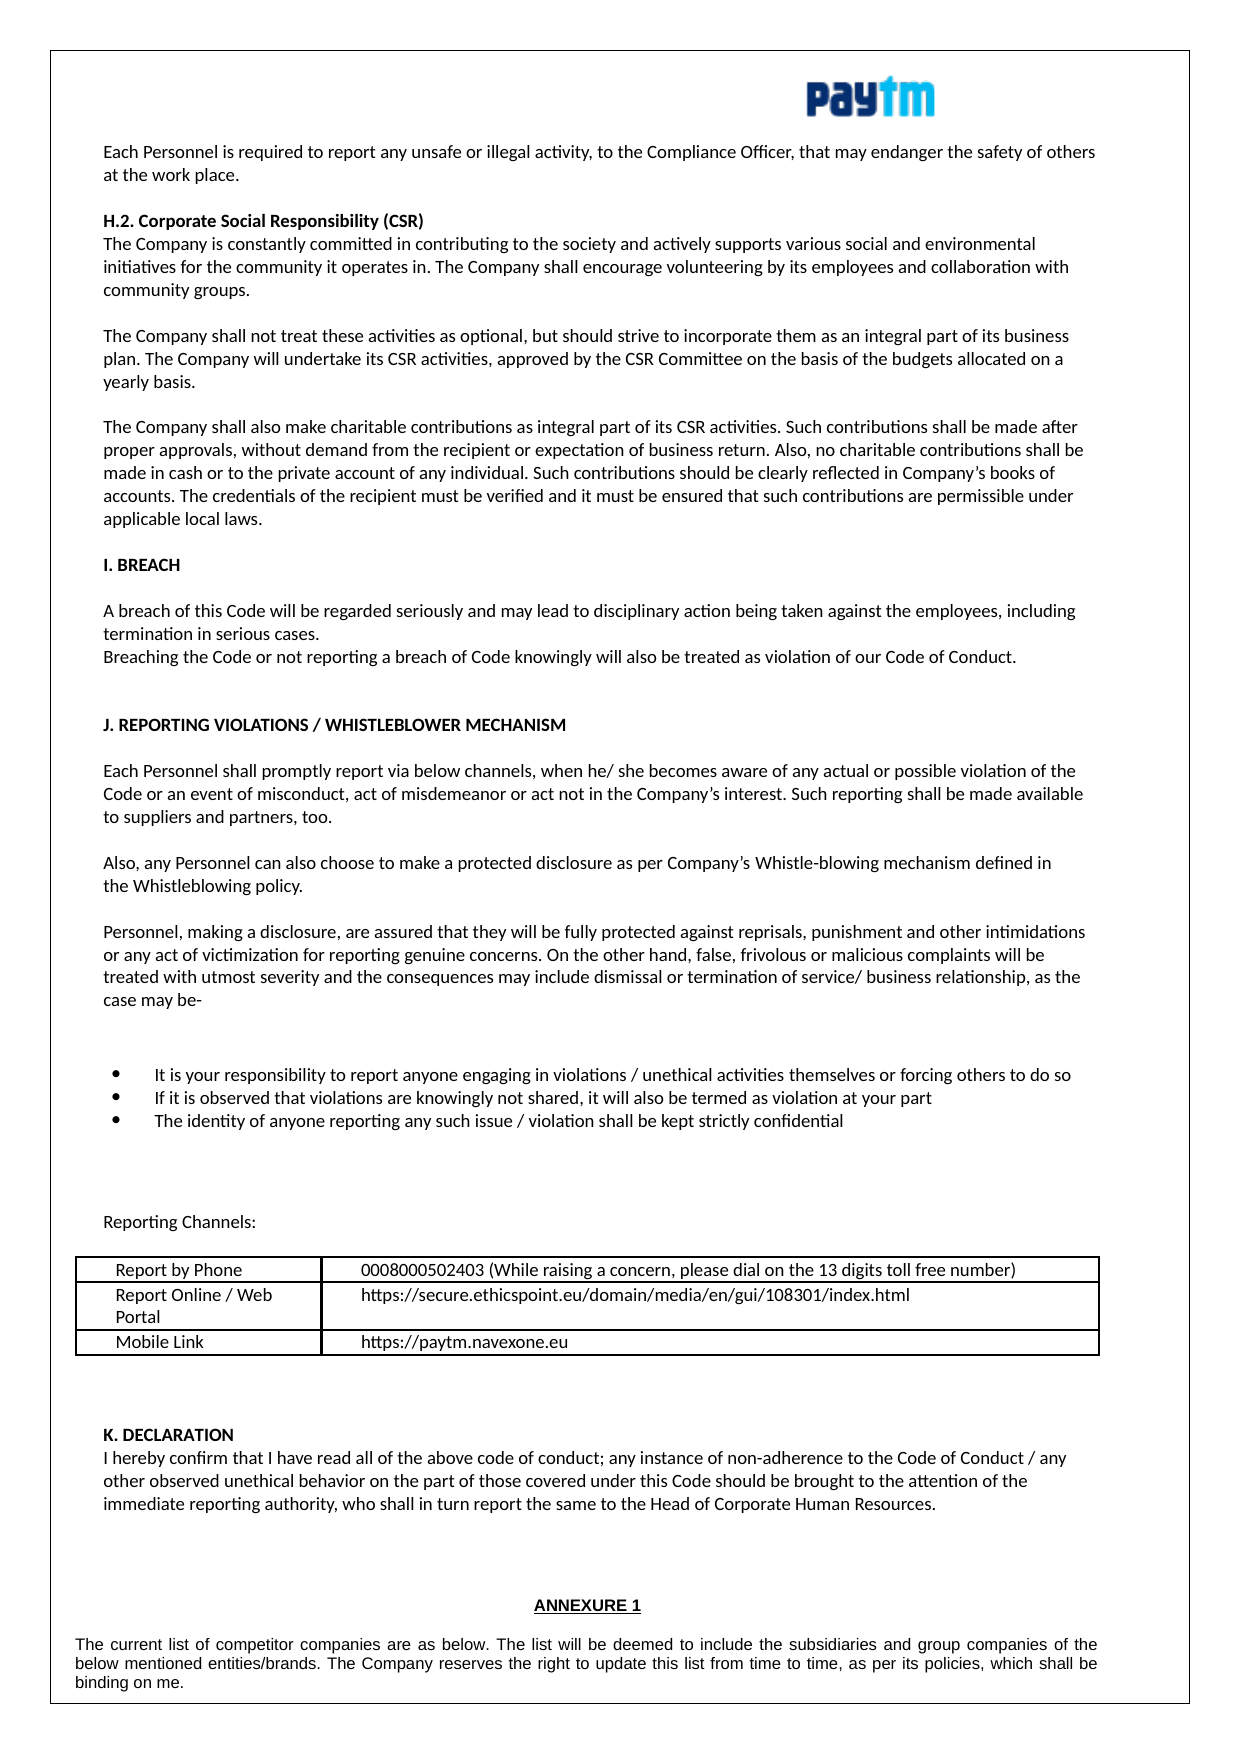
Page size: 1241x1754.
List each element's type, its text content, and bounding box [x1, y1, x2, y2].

text I hereby confirm that I have read all of the above code of conduct; any instance of non-adherence to the Code of Conduct / any other observed unethical behavior on the part of those covered under this Code should be brought to the attention of the immediate reporting authority, who shall in turn report the same to the Head of Corporate Human Resources. [103, 1446, 1100, 1515]
list The identity of anyone reporting any such issue / violation shall be kept strictly confidential [112, 1109, 1100, 1132]
text A breach of this Code will be regarded seriously and may lead to disciplinary action being taken against the employees, including termination in serious cases. [103, 599, 1100, 645]
text Each Personnel shall promptly report via below channels, when he/ she becomes aware of any actual or possible violation of the Code or an event of misconduct, act of misdemeanor or act not in the Company’s interest. Such reporting shall be made available to suppliers and partners, too. [103, 759, 1100, 828]
text Also, any Personnel can also choose to make a protected disclosure as per Company’s Whistle-blowing mechanism defined in the Whistleblowing policy. [103, 851, 1100, 897]
table_cell https://paytm.navexone.eu [323, 1331, 1098, 1353]
text The Company is constantly committed in contributing to the society and actively supports various social and environmental initiatives for the community it operates in. The Company shall encourage volunteering by its employees and collaboration with community groups. [103, 232, 1100, 301]
text Each Personnel is required to report any unsafe or illegal activity, to the Compliance Officer, that may endanger the safety of others at the work place. [103, 141, 1100, 186]
subtitle K. DECLARATION [103, 1423, 1100, 1446]
list If it is observed that violations are knowingly not shared, it will also be termed as violation at your part [112, 1086, 1100, 1109]
text The current list of competitor companies are as below. The list will be deemed to include the subsidiaries and group companies of the below mentioned entities/brands. The Company reserves the right to update this list from time to time, as per its policies, which shall be binding on me. [75, 1634, 1100, 1692]
table_cell https://secure.ethicspoint.eu/domain/media/en/gui/108301/index.html [323, 1283, 1098, 1328]
text Breaching the Code or not reporting a breach of Code knowingly will also be treated as violation of our Code of Conduct. [103, 645, 1100, 668]
text H.2. Corporate Social Responsibility (CSR) [103, 209, 1100, 232]
text Personnel, making a disclosure, are assured that they will be fully protected against reprisals, punishment and other intimidations or any act of victimization for reporting genuine concerns. On the other hand, false, frivolous or malicious complaints will be treated with utmost severity and the consequences may include dismissal or termination of service/ business relationship, as the case may be- [103, 920, 1100, 1011]
table_header Report by Phone [77, 1258, 320, 1281]
table_cell Mobile Link [77, 1331, 320, 1353]
list It is your responsibility to report anyone engaging in violations / unethical activities themselves or forcing others to do so [112, 1063, 1100, 1086]
text ANNEXURE 1 [75, 1596, 1100, 1615]
text The Company shall also make charitable contributions as integral part of its CSR activities. Such contributions shall be made after proper approvals, without demand from the recipient or expectation of business return. Also, no charitable contributions shall be made in cash or to the private account of any individual. Such contributions should be clearly reflected in Company’s books of accounts. The credentials of the recipient must be verified and it must be ensured that such contributions are permissible under applicable local laws. [103, 416, 1100, 530]
text The Company shall not treat these activities as optional, but should strive to incorporate them as an integral part of its business plan. The Company will undertake its CSR activities, approved by the CSR Committee on the basis of the budgets allocated on a yearly basis. [103, 324, 1100, 393]
text J. REPORTING VIOLATIONS / WHISTLEBLOWER MECHANISM [103, 713, 1100, 736]
table_header 0008000502403 (While raising a concern, please dial on the 13 digits toll free number) [323, 1258, 1098, 1281]
table_cell Report Online / Web Portal [77, 1283, 320, 1328]
text Reporting Channels: [103, 1210, 1100, 1233]
picture [806, 75, 935, 119]
text I. BREACH [103, 553, 1100, 576]
